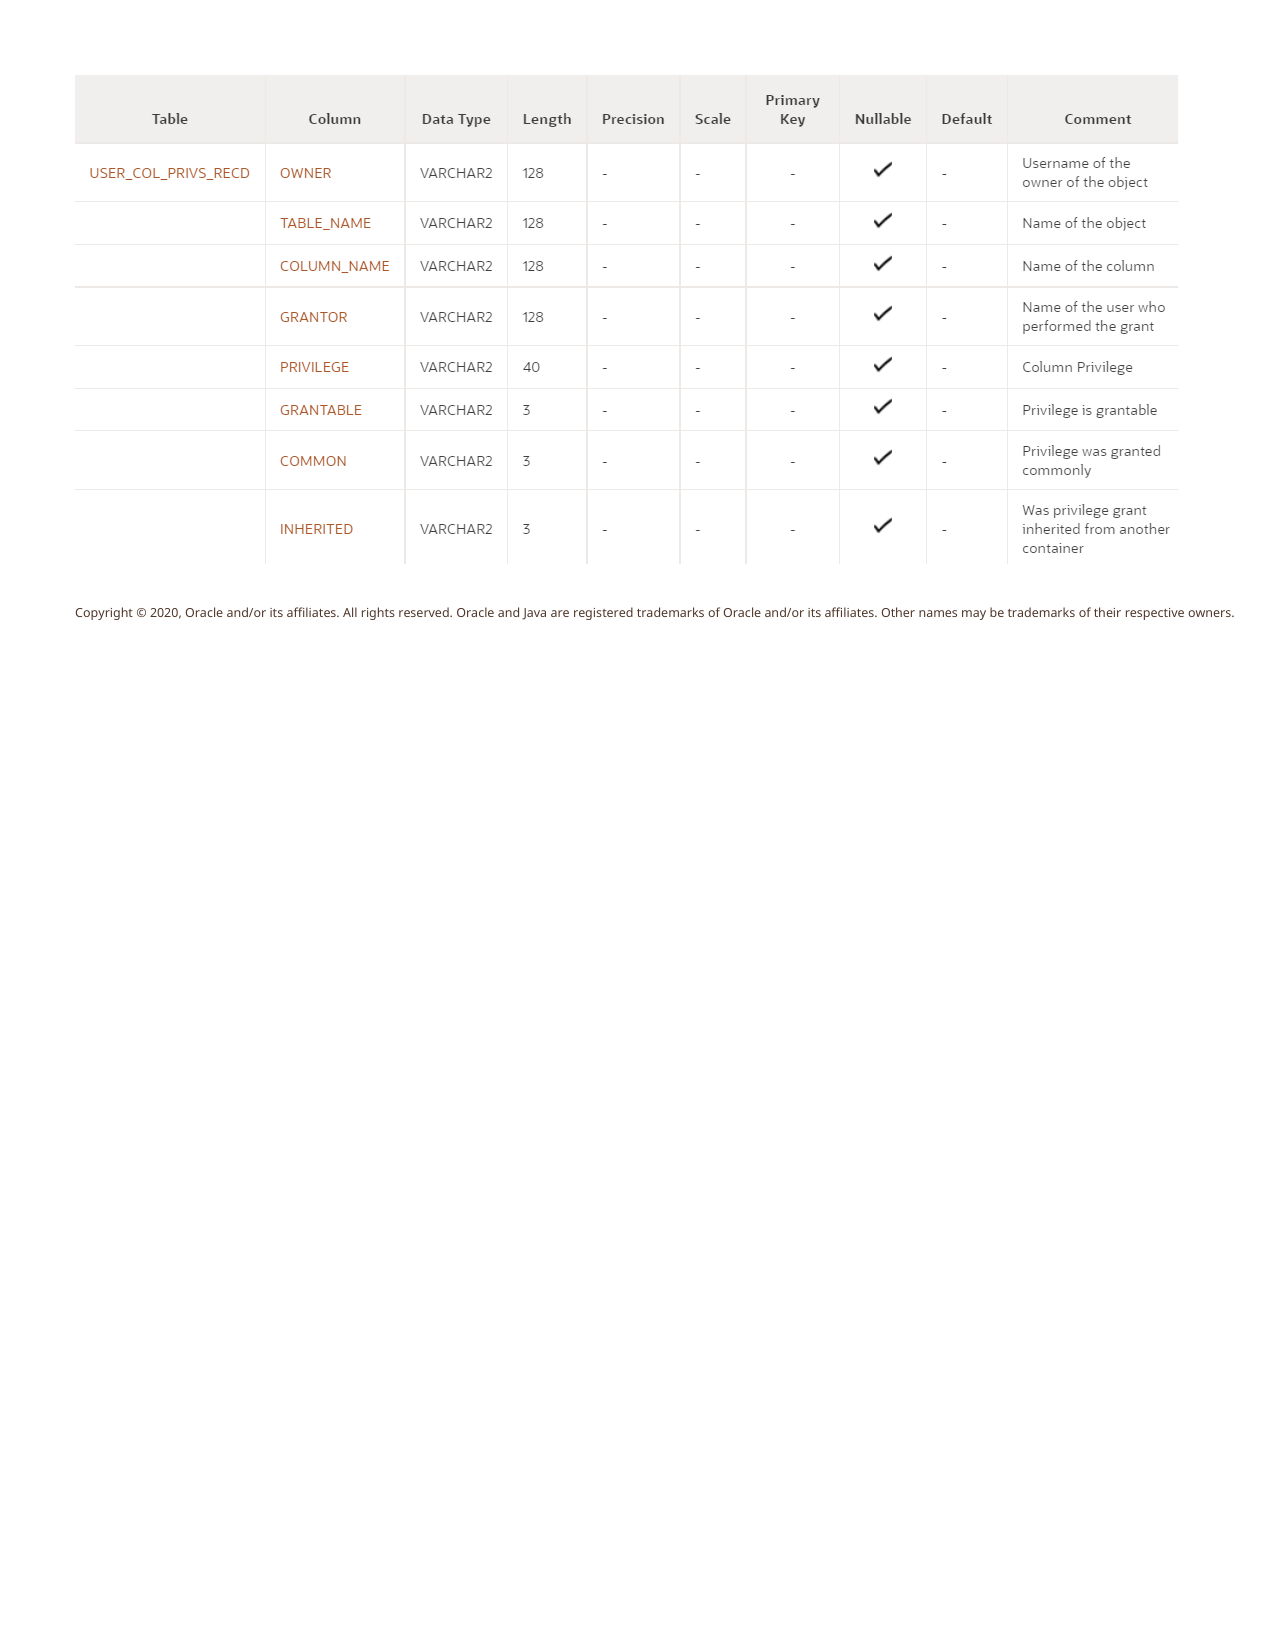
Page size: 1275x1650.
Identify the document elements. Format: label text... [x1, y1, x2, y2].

picture [75, 75, 1179, 564]
text Copyright © 2020, Oracle and/or its affiliates. All rights reserved. Oracle and Java are registered trademarks of Oracle and/or its affiliates. Other names may be trademarks of their respective owners. [75, 604, 1275, 621]
